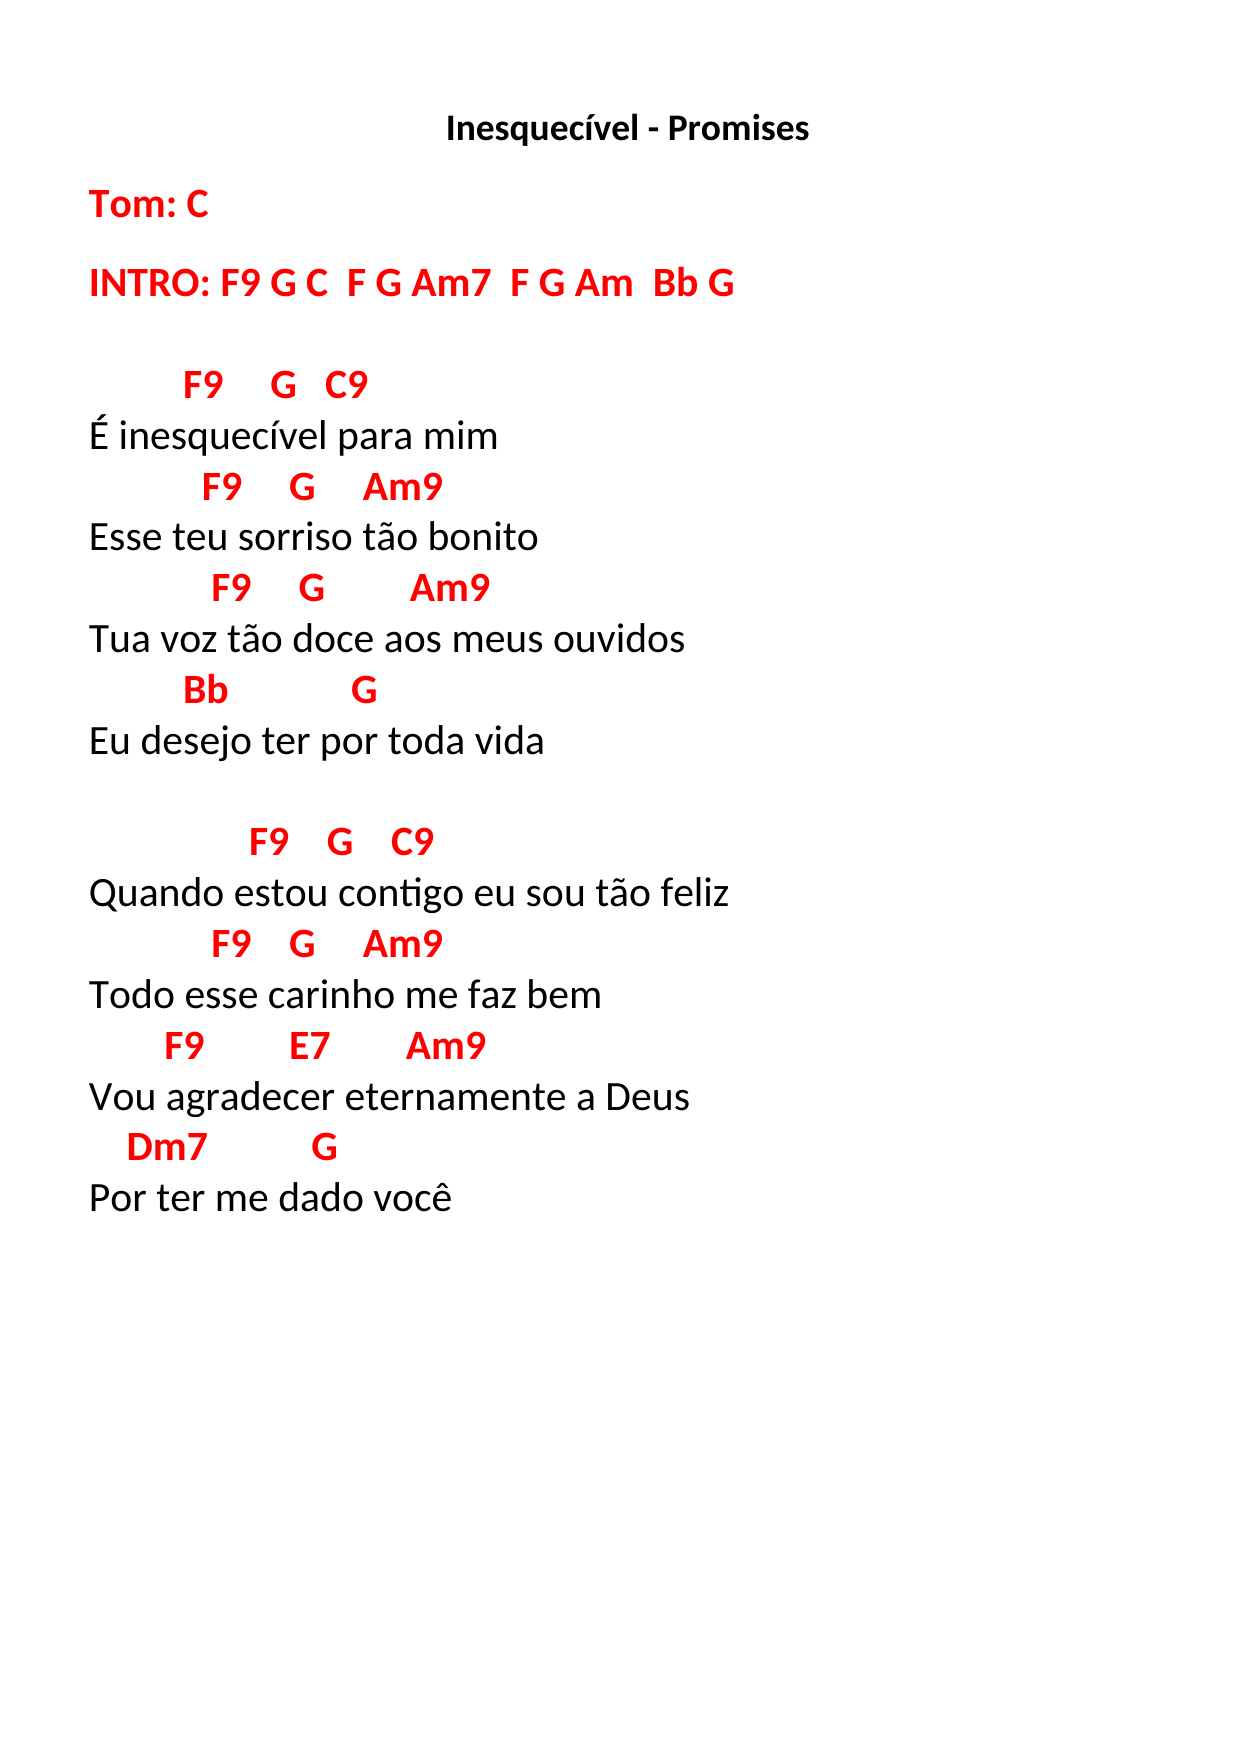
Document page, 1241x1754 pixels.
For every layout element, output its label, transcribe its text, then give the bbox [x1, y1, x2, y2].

text Quando estou contigo eu sou tão feliz [89, 866, 1167, 917]
text F9 G Am9 [89, 561, 1167, 612]
text F9 G C9 [89, 358, 1167, 409]
text Por ter me dado você [89, 1171, 1167, 1222]
text É inesquecível para mim [89, 409, 1167, 459]
text Esse teu sorriso tão bonito [89, 510, 1167, 561]
text F9 G C9 [89, 815, 1167, 866]
text F9 G Am9 [89, 459, 1167, 510]
text INTRO: F9 G C F G Am7 F G Am Bb G [89, 256, 1167, 307]
text Tom: C [89, 177, 1167, 228]
text Todo esse carinho me faz bem [89, 968, 1167, 1019]
text F9 E7 Am9 [89, 1019, 1167, 1069]
text Eu desejo ter por toda vida [89, 714, 1167, 764]
text Bb G [89, 663, 1167, 714]
text Dm7 G [89, 1120, 1167, 1171]
text Inesquecível - Promises [89, 103, 1167, 149]
text F9 G Am9 [89, 917, 1167, 968]
text Tua voz tão doce aos meus ouvidos [89, 612, 1167, 663]
text Vou agradecer eternamente a Deus [89, 1069, 1167, 1120]
